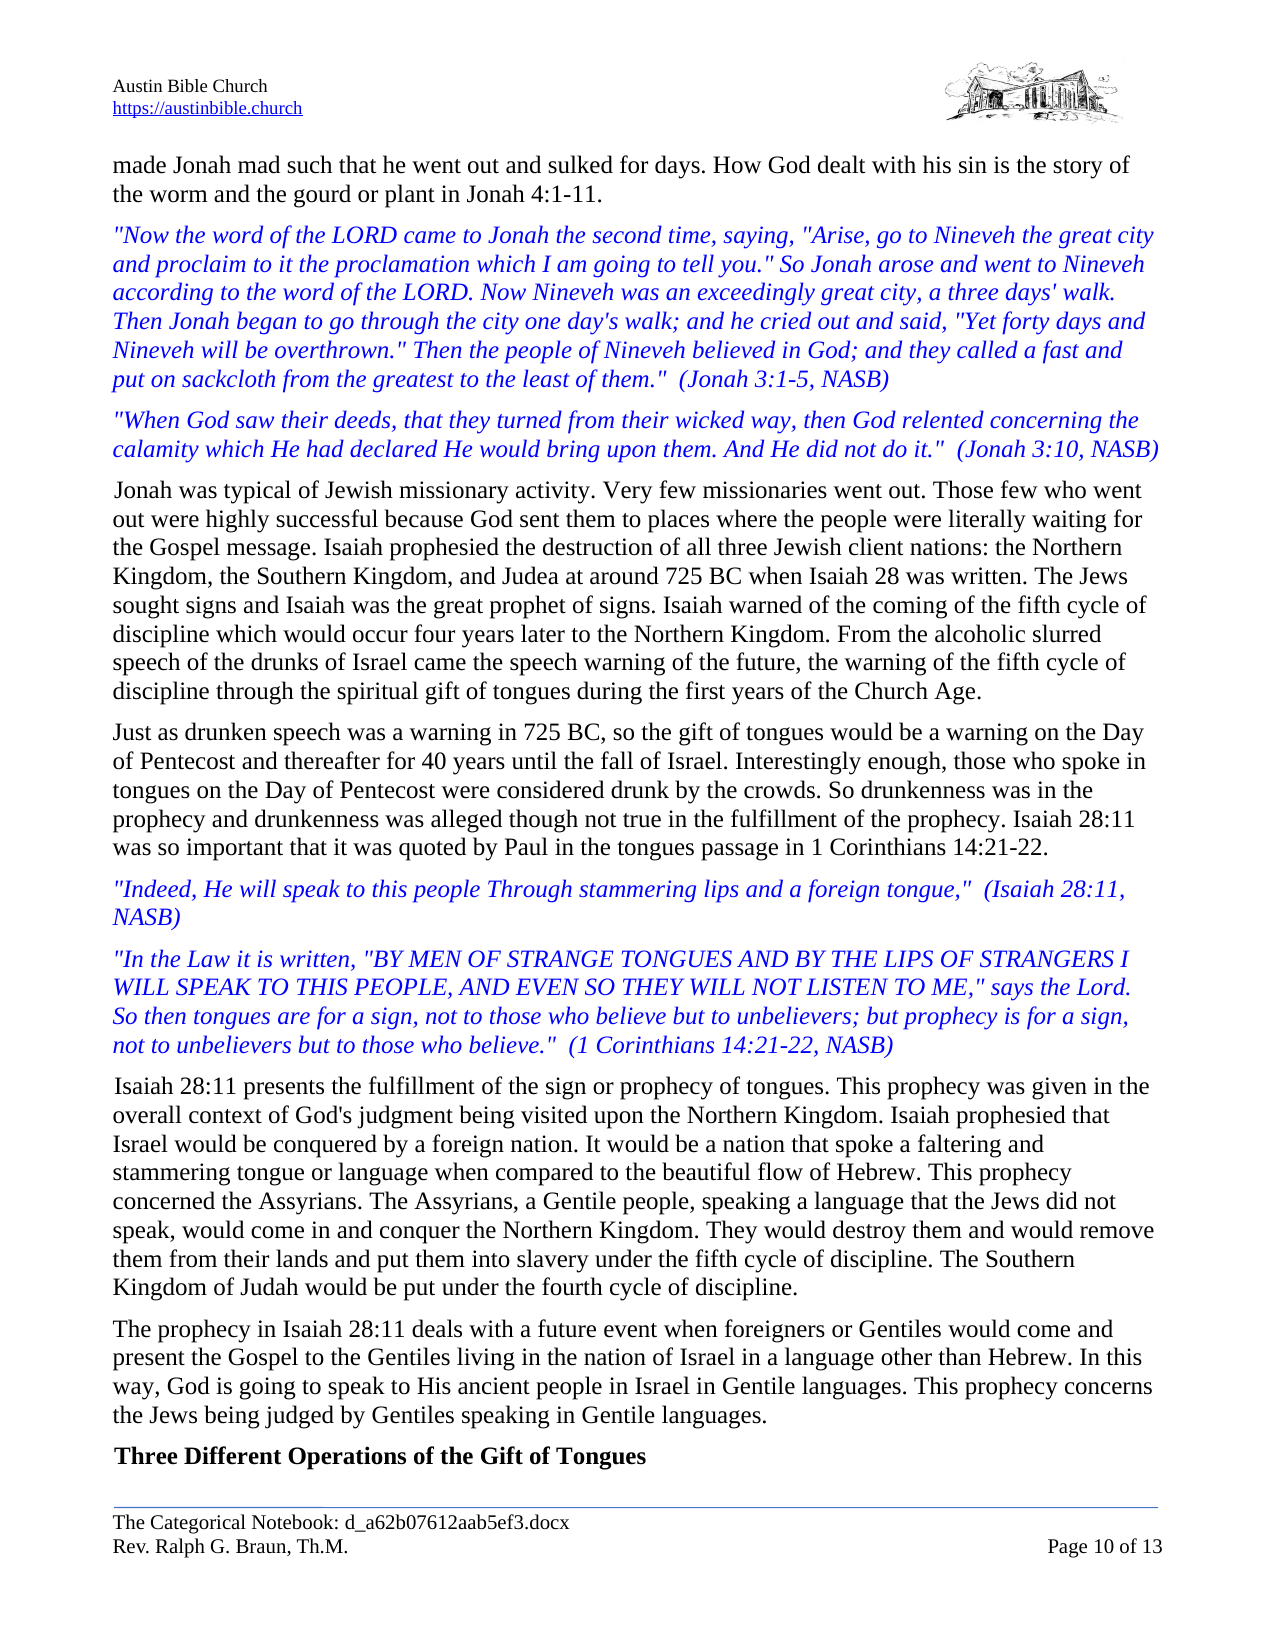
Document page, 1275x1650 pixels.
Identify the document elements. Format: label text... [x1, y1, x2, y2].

text "When God saw their deeds, that they turned from their wicked way, then God relented concerning the calamity which He had declared He would bring upon them. And He did not do it." (Jonah 3:10, NASB) [112, 405, 1162, 462]
text The prophecy in Isaiah 28:11 deals with a future event when foreigners or Gentiles would come and present the Gospel to the Gentiles living in the nation of Israel in a language other than Hebrew. In this way, God is going to speak to His ancient people in Israel in Gentile languages. This prophecy concerns the Jews being judged by Gentiles speaking in Gentile languages. [112, 1314, 1162, 1429]
text Jonah was typical of Jewish missionary activity. Very few missionaries went out. Those few who went out were highly successful because God sent them to places where the people were literally waiting for the Gospel message. Isaiah prophesied the destruction of all three Jewish client nations: the Northern Kingdom, the Southern Kingdom, and Judea at around 725 BC when Isaiah 28 was written. The Jews sought signs and Isaiah was the great prophet of signs. Isaiah warned of the coming of the fifth cycle of discipline which would occur four years later to the Northern Kingdom. From the alcoholic slurred speech of the drunks of Israel came the speech warning of the future, the warning of the fifth cycle of discipline through the spiritual gift of tongues during the first years of the Church Age. [112, 475, 1162, 705]
text Just as drunken speech was a warning in 725 BC, so the gift of tongues would be a warning on the Day of Pentecost and thereafter for 40 years until the fall of Israel. Interestingly enough, those who spoke in tongues on the Day of Pentecost were considered drunk by the crowds. So drunkenness was in the prophecy and drunkenness was alleged though not true in the fulfillment of the prophecy. Isaiah 28:11 was so important that it was quoted by Paul in the tongues passage in 1 Corinthians 14:21-22. [112, 717, 1162, 861]
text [112, 150, 1162, 207]
text "Now the word of the LORD came to Jonah the second time, saying, "Arise, go to Nineveh the great city and proclaim to it the proclamation which I am going to tell you." So Jonah arose and went to Nineveh according to the word of the LORD. Now Nineveh was an exceedingly great city, a three days' walk. Then Jonah began to go through the city one day's walk; and he cried out and said, "Yet forty days and Nineveh will be overthrown." Then the people of Nineveh believed in God; and they called a fast and put on sackcloth from the greatest to the least of them." (Jonah 3:1-5, NASB) [112, 220, 1162, 392]
text "In the Law it is written, "BY MEN OF STRANGE TONGUES AND BY THE LIPS OF STRANGERS I WILL SPEAK TO THIS PEOPLE, AND EVEN SO THEY WILL NOT LISTEN TO ME," says the Lord. So then tongues are for a sign, not to those who believe but to unbelievers; but prophecy is for a sign, not to unbelievers but to those who believe." (1 Corinthians 14:21-22, NASB) [112, 944, 1162, 1059]
text Isaiah 28:11 presents the fulfillment of the sign or prophecy of tongues. This prophecy was given in the overall context of God's judgment being visited upon the Northern Kingdom. Isaiah prophesied that Israel would be conquered by a foreign nation. It would be a nation that spoke a faltering and stammering tongue or language when compared to the beautiful flow of Hebrew. This prophecy concerned the Assyrians. The Assyrians, a Gentile people, speaking a language that the Jews did not speak, would come in and conquer the Northern Kingdom. They would destroy them and would remove them from their lands and put them into slavery under the fifth cycle of discipline. The Southern Kingdom of Judah would be put under the fourth cycle of discipline. [112, 1071, 1162, 1301]
text Three Different Operations of the Gift of Tongues [112, 1441, 1162, 1470]
picture [944, 58, 1124, 125]
text "Indeed, He will speak to this people Through stammering lips and a foreign tongue," (Isaiah 28:11, NASB) [112, 874, 1162, 931]
